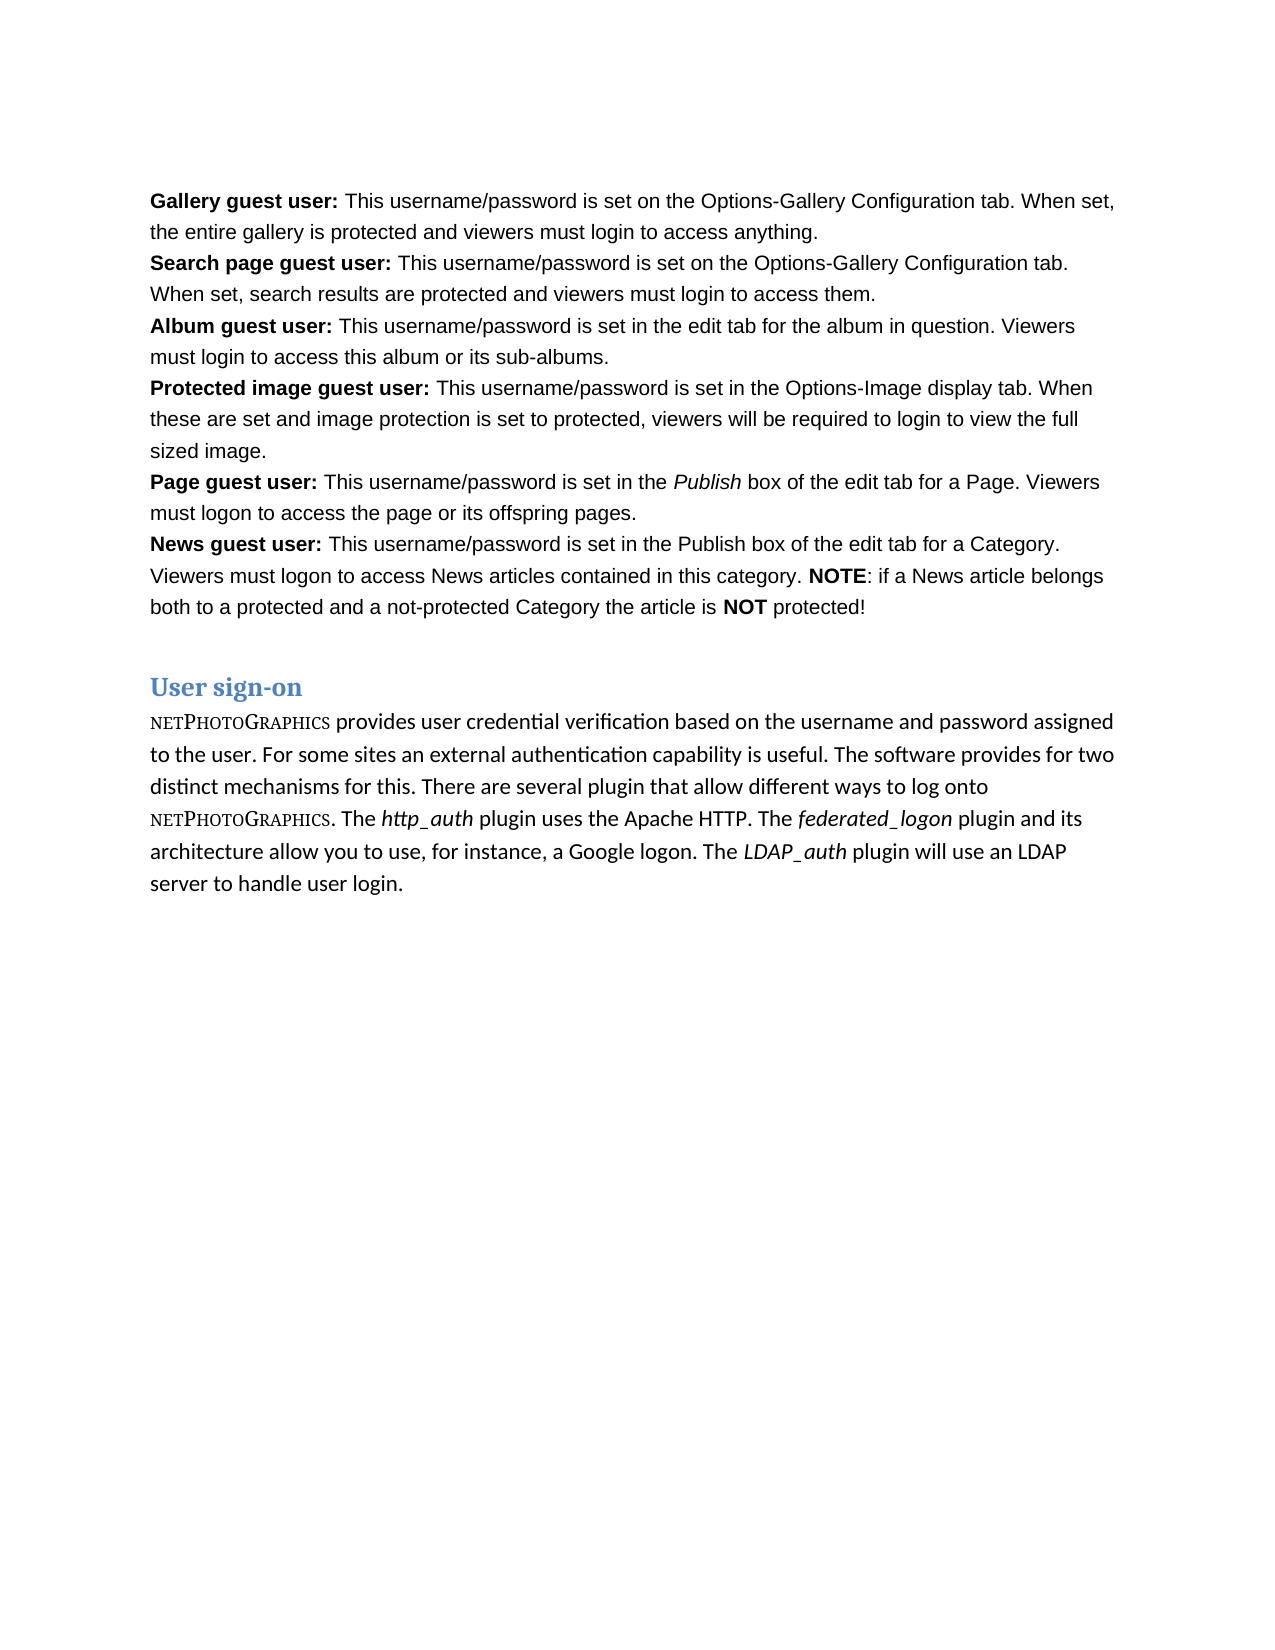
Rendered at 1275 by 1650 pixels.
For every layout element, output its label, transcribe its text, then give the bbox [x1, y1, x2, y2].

text netPhotoGraphics provides user credential verification based on the username and password assigned to the user. For some sites an external authentication capability is useful. The software provides for two distinct mechanisms for this. There are several plugin that allow different ways to log onto netPhotoGraphics. The http_auth plugin uses the Apache HTTP. The federated_logon plugin and its architecture allow you to use, for instance, a Google logon. The LDAP_auth plugin will use an LDAP server to handle user login. [150, 707, 1125, 897]
text News guest user: This username/password is set in the Publish box of the edit tab for a Category. Viewers must logon to access News articles contained in this category. NOTE: if a News article belongs both to a protected and a not-protected Category the article is NOT protected! [150, 525, 1125, 619]
text Album guest user: This username/password is set in the edit tab for the album in question. Viewers must login to access this album or its sub-albums. [150, 306, 1125, 369]
text Gallery guest user: This username/password is set on the Options-Gallery Configuration tab. When set, the entire gallery is protected and viewers must login to access anything. [150, 181, 1125, 244]
text Page guest user: This username/password is set in the Publish box of the edit tab for a Page. Viewers must logon to access the page or its offspring pages. [150, 462, 1125, 525]
text Protected image guest user: This username/password is set in the Options-Image display tab. When these are set and image protection is set to protected, viewers will be required to login to view the full sized image. [150, 369, 1125, 462]
text Search page guest user: This username/password is set on the Options-Gallery Configuration tab. When set, search results are protected and viewers must login to access them. [150, 244, 1125, 306]
subtitle User sign-on [150, 672, 1125, 703]
